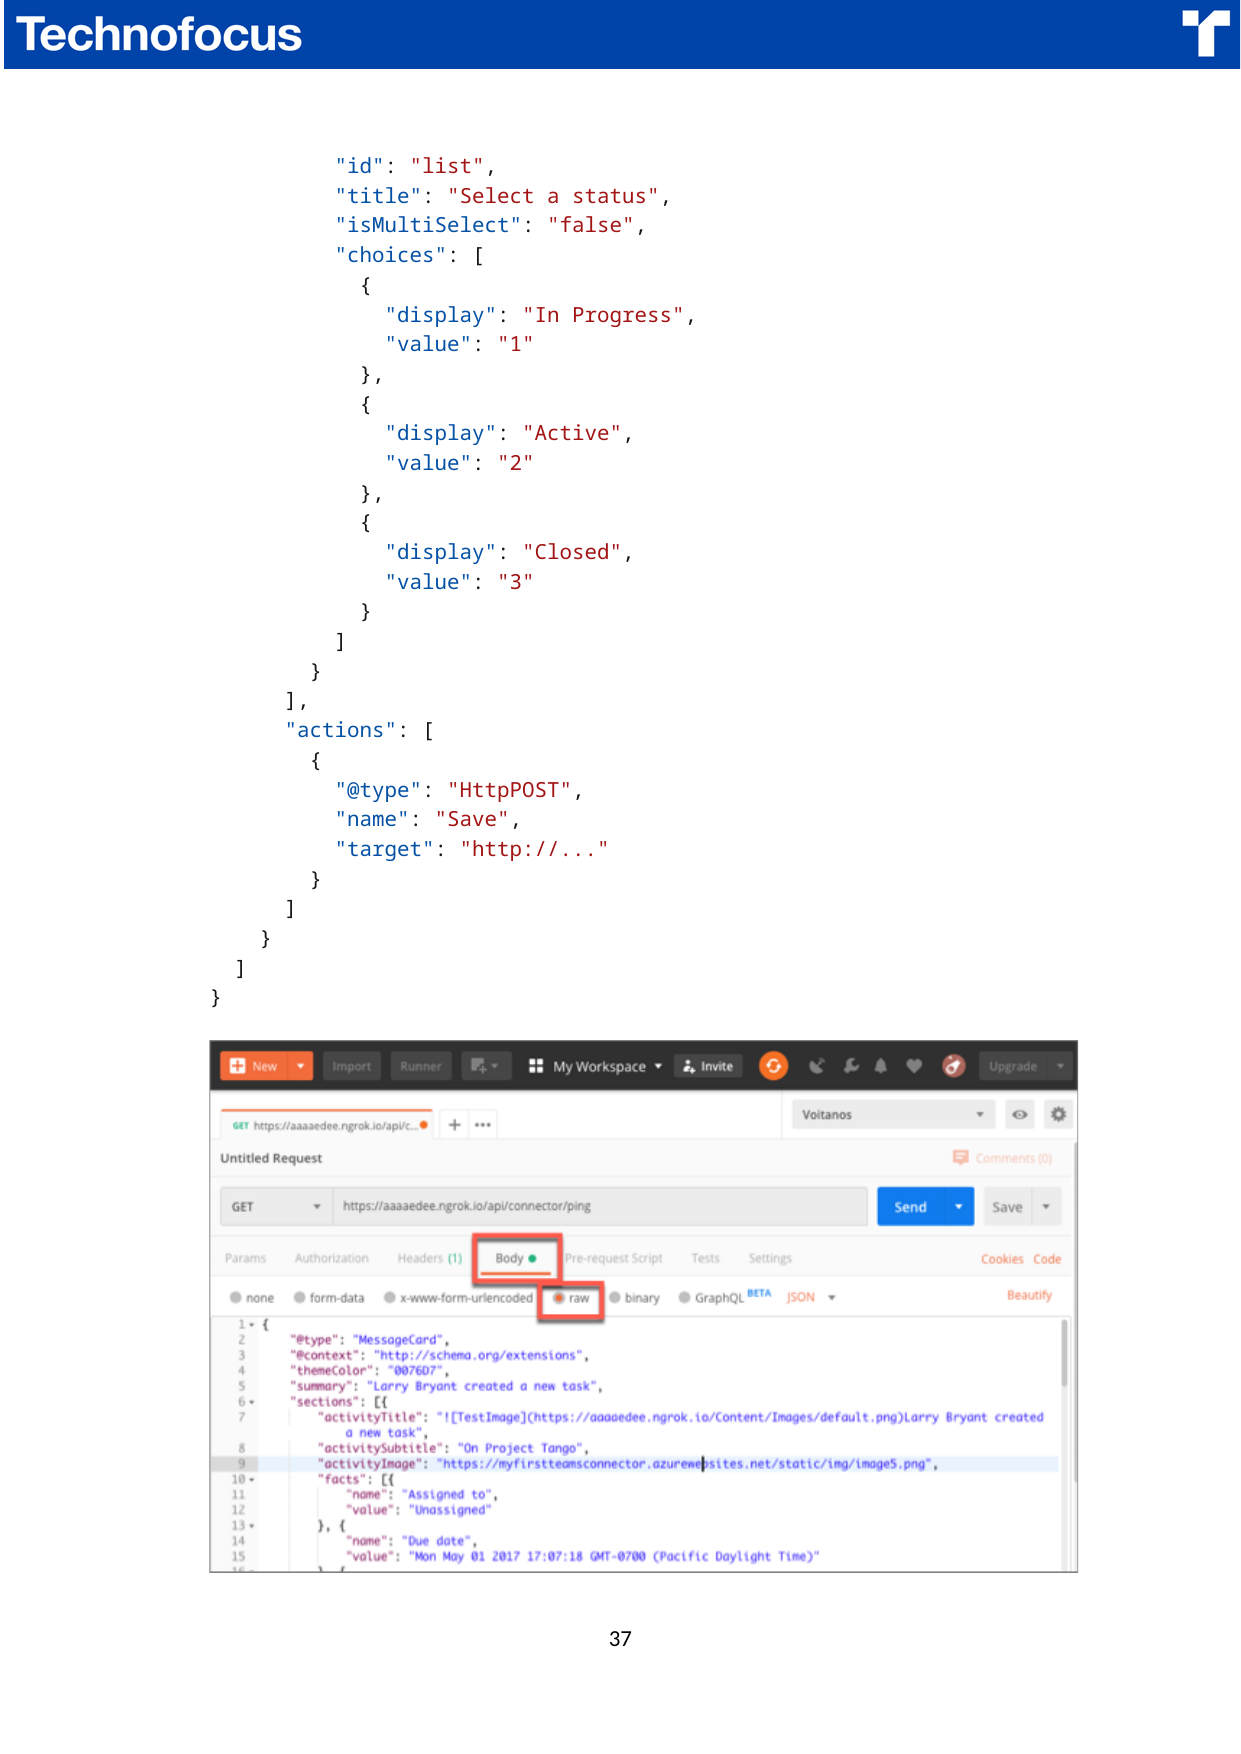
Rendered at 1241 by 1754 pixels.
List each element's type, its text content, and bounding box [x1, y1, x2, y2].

text "display": "Closed", [209, 536, 1090, 566]
text } [209, 981, 1090, 1011]
text "id": "list", [209, 150, 1090, 180]
text "actions": [ [209, 714, 1090, 744]
text "value": "1" [209, 328, 1090, 358]
picture [4, 0, 1241, 69]
text ], [209, 684, 1090, 714]
text { [209, 744, 1090, 773]
text }, [209, 477, 1090, 506]
text ] [209, 892, 1090, 922]
text }, [209, 358, 1090, 387]
picture [209, 1040, 1079, 1573]
text { [209, 269, 1090, 298]
text "display": "In Progress", [209, 298, 1090, 328]
text "value": "2" [209, 447, 1090, 477]
text "value": "3" [209, 566, 1090, 595]
text "choices": [ [209, 239, 1090, 269]
text "isMultiSelect": "false", [209, 209, 1090, 239]
text } [209, 655, 1090, 684]
text } [209, 922, 1090, 952]
text } [209, 862, 1090, 892]
text } [209, 595, 1090, 625]
text "name": "Save", [209, 803, 1090, 833]
text { [209, 506, 1090, 536]
text "title": "Select a status", [209, 180, 1090, 209]
text "display": "Active", [209, 417, 1090, 447]
text "@type": "HttpPOST", [209, 773, 1090, 803]
text { [209, 387, 1090, 417]
text "target": "http://..." [209, 833, 1090, 862]
text ] [209, 952, 1090, 981]
text ] [209, 625, 1090, 655]
